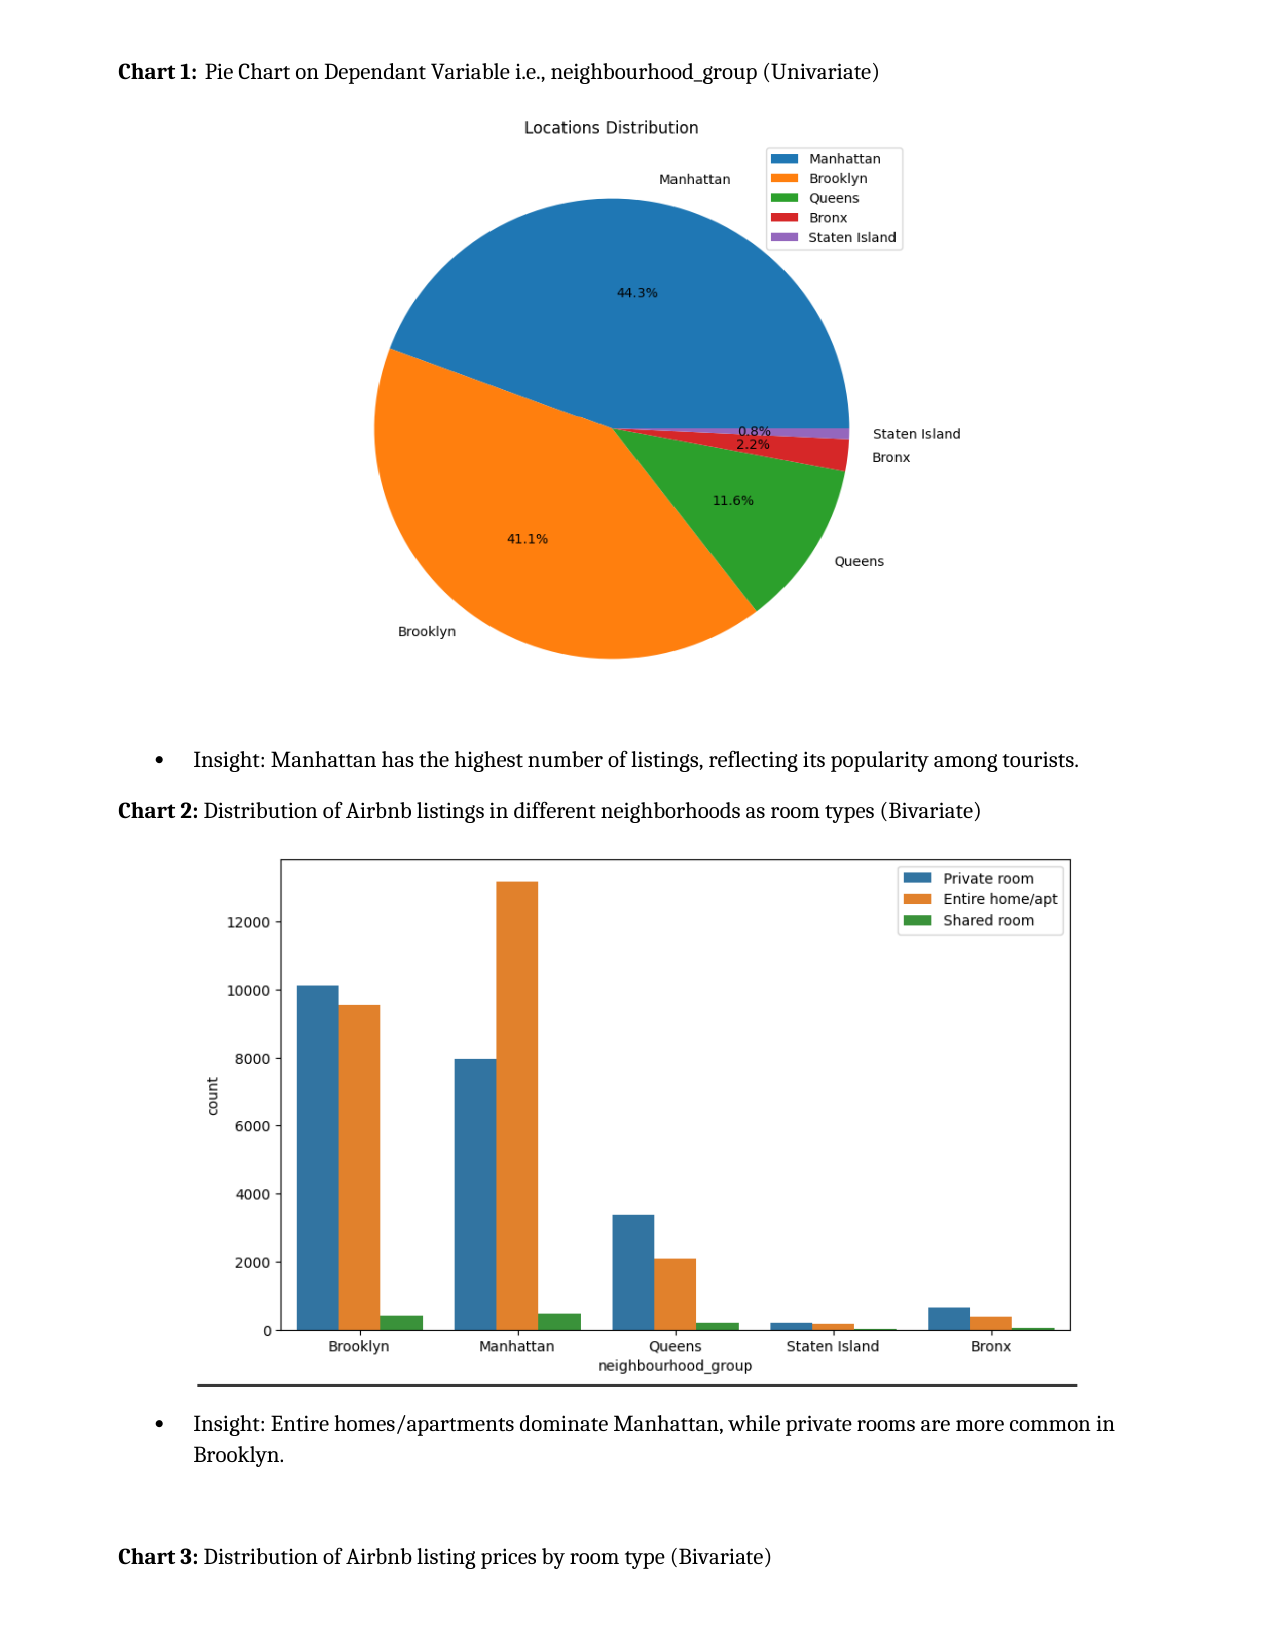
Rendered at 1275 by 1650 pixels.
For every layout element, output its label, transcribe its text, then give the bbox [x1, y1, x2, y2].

picture [306, 112, 969, 723]
list Insight: Entire homes/apartments dominate Manhattan, while private rooms are more common in Brooklyn. [156, 1411, 1157, 1468]
list Insight: Manhattan has the highest number of listings, reflecting its popularity among tourists. [156, 747, 1157, 773]
text Chart 1: Pie Chart on Dependant Variable i.e., neighbourhood_group (Univariate) [118, 59, 1157, 85]
picture [197, 849, 1078, 1387]
text Chart 2: Distribution of Airbnb listings in different neighborhoods as room types (Bivariate) [118, 798, 1157, 824]
text Chart 3: Distribution of Airbnb listing prices by room type (Bivariate) [118, 1543, 1157, 1570]
